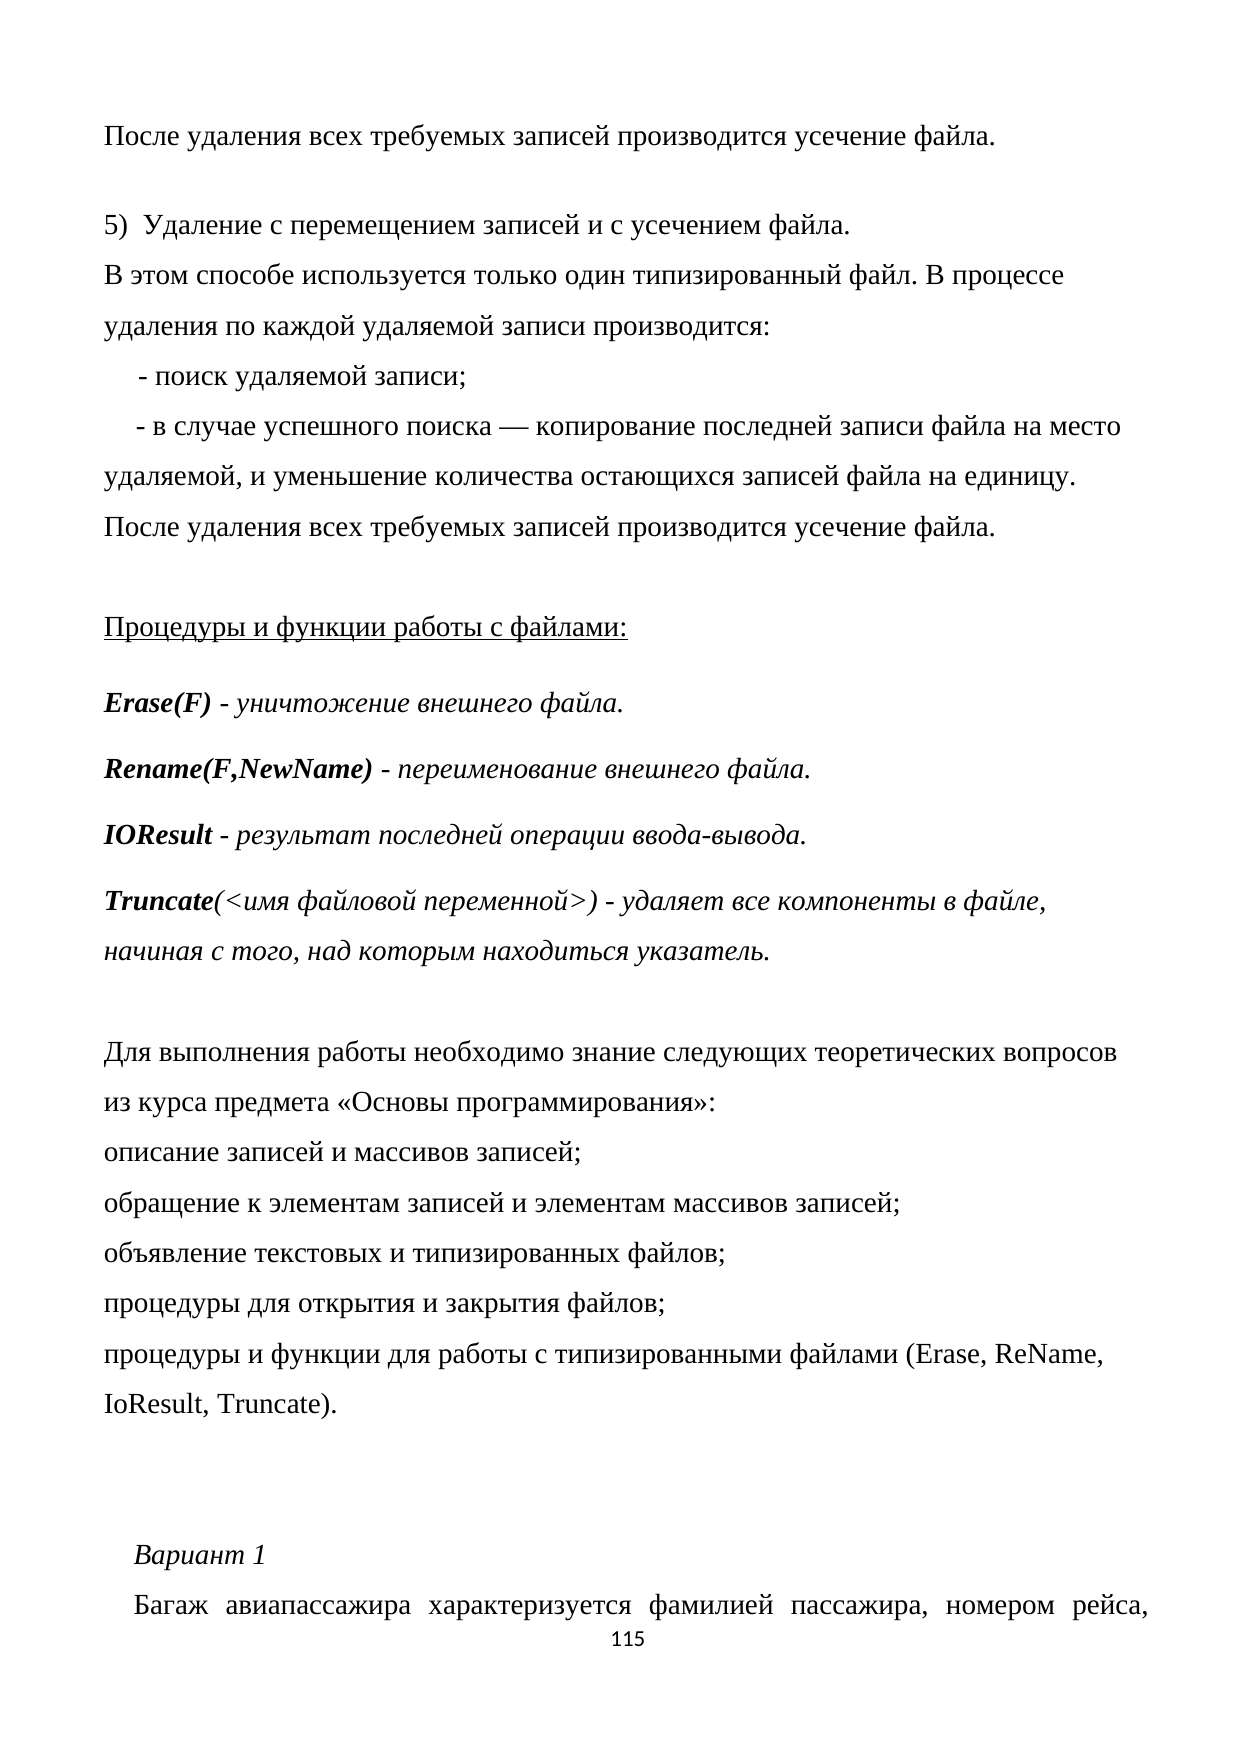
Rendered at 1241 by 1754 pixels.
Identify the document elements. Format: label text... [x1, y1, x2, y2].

text - поиск удаляемой записи; [103, 358, 1152, 391]
text Rename(F,NewName) - переименование внешнего файла. [103, 751, 1152, 784]
text Процедуры и функции работы с файлами: [103, 609, 1152, 643]
text В этом способе используется только один типизированный файл. В процессе удаления по каждой удаляемой записи производится: [103, 257, 1152, 341]
text Вариант 1 [103, 1537, 1149, 1571]
text Для выполнения работы необходимо знание следующих теоретических вопросов из курса предмета «Основы программирования»: [103, 1034, 1152, 1118]
text - в случае успешного поиска — копирование последней записи файла на место удаляемой, и уменьшение количества остающихся записей файла на единицу. [103, 408, 1152, 492]
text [103, 1587, 1149, 1621]
text процедуры и функции для работы с типизированными файлами (Erase, ReName, IoResult, Truncate). [103, 1336, 1152, 1419]
text 5) Удаление с перемещением записей и с усечением файла. [103, 207, 1152, 241]
text обращение к элементам записей и элементам массивов записей; [103, 1185, 1152, 1218]
text описание записей и массивов записей; [103, 1134, 1152, 1168]
text После удаления всех требуемых записей производится усечение файла. [103, 118, 1152, 152]
text Erase(F) - уничтожение внешнего файла. [103, 685, 1152, 719]
text Truncate(<имя файловой переменной>) - удаляет все компоненты в файле, начиная с того, над которым находиться указатель. [103, 883, 1152, 967]
text IOResult - результат последней операции ввода-вывода. [103, 817, 1152, 851]
text После удаления всех требуемых записей производится усечение файла. [103, 509, 1152, 542]
text объявление текстовых и типизированных файлов; [103, 1235, 1152, 1269]
text процедуры для открытия и закрытия файлов; [103, 1285, 1152, 1319]
